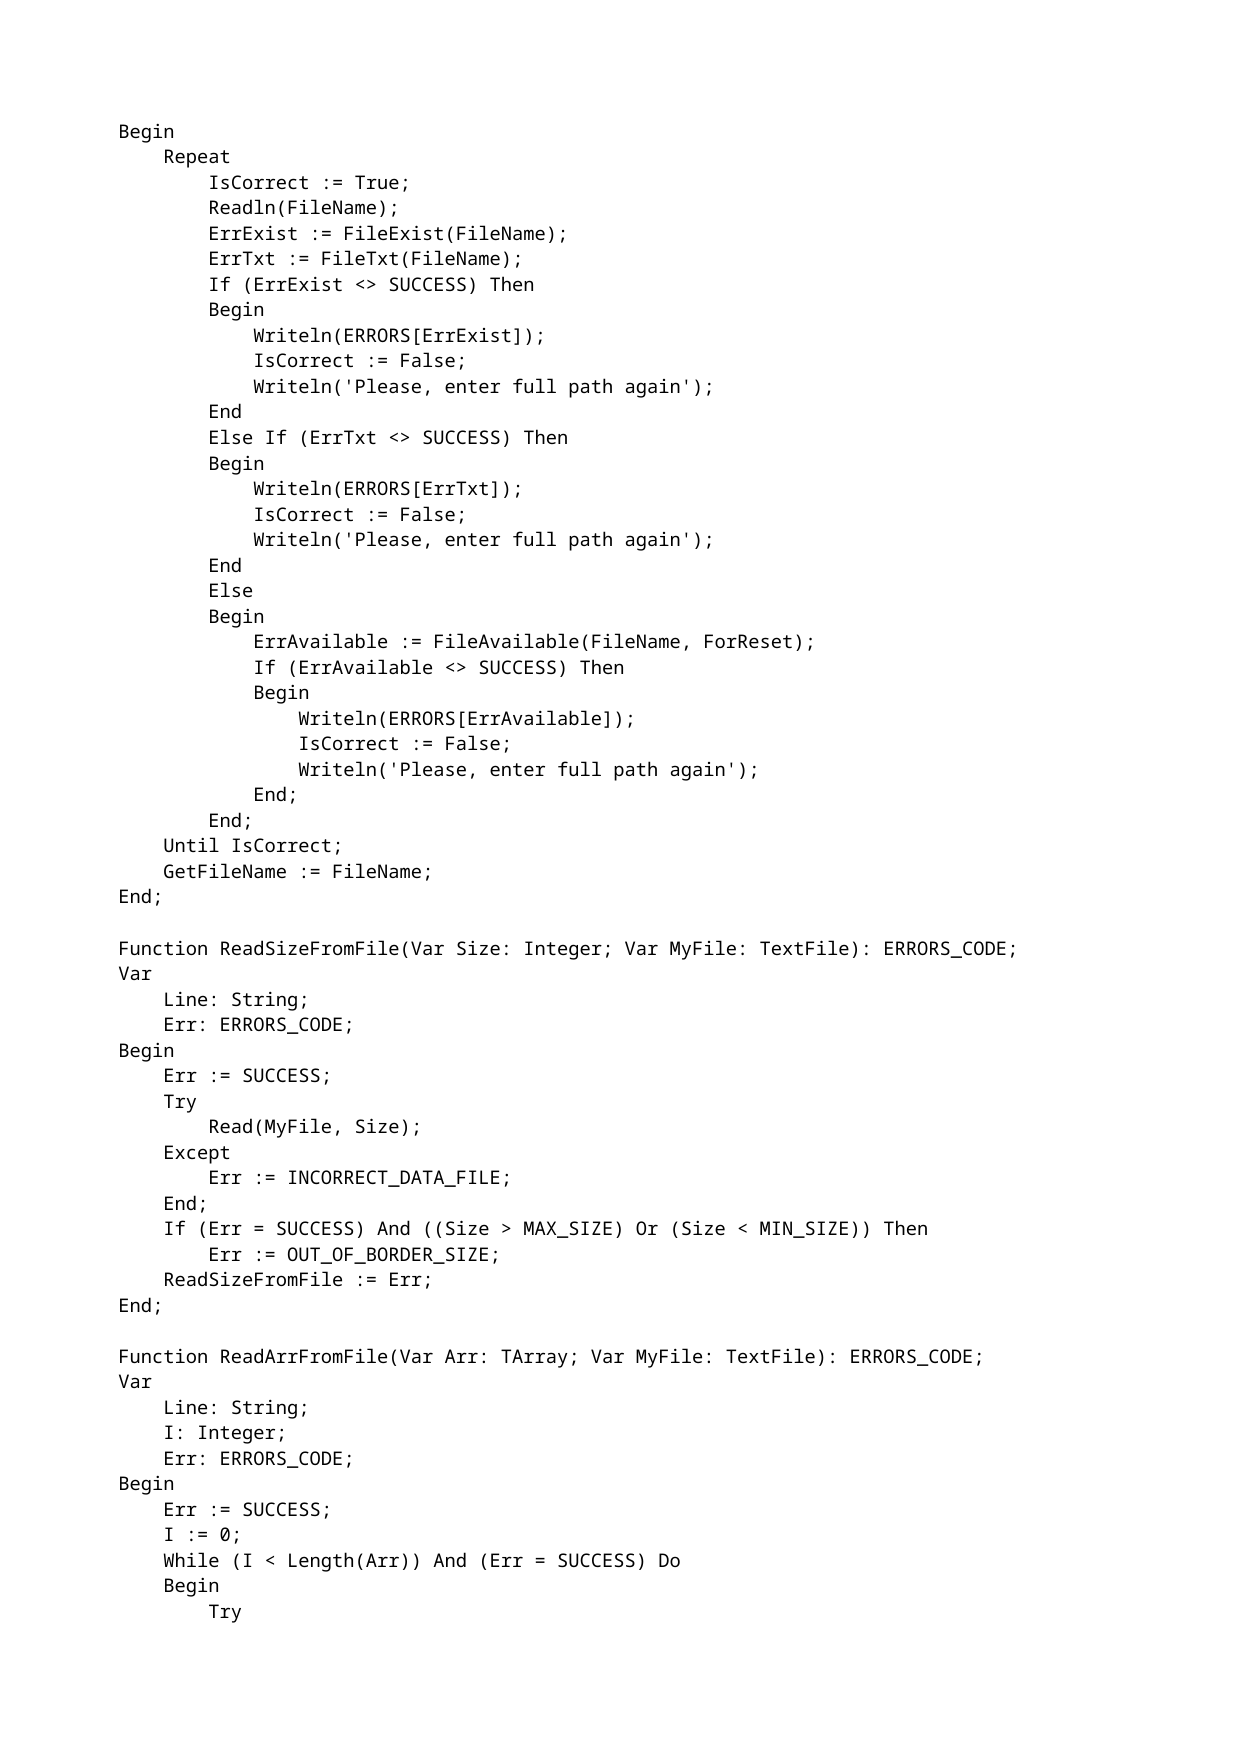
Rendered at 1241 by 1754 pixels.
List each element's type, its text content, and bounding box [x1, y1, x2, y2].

text Err := SUCCESS; [118, 1062, 1122, 1088]
text Else If (ErrTxt <> SUCCESS) Then [118, 424, 1122, 450]
text Err: ERRORS_CODE; [118, 1445, 1122, 1471]
text Begin [118, 297, 1122, 322]
text IsCorrect := True; [118, 169, 1122, 195]
text Begin [118, 118, 1122, 144]
text Writeln('Please, enter full path again'); [118, 373, 1122, 399]
text Try [118, 1088, 1122, 1113]
text IsCorrect := False; [118, 348, 1122, 373]
text If (ErrExist <> SUCCESS) Then [118, 271, 1122, 297]
text End [118, 399, 1122, 424]
text Repeat [118, 144, 1122, 169]
text Readln(FileName); [118, 195, 1122, 220]
text I := 0; [118, 1522, 1122, 1547]
text Except [118, 1139, 1122, 1164]
text Err := OUT_OF_BORDER_SIZE; [118, 1241, 1122, 1267]
text Err := INCORRECT_DATA_FILE; [118, 1164, 1122, 1190]
text Begin [118, 1471, 1122, 1496]
text IsCorrect := False; [118, 501, 1122, 526]
text Begin [118, 450, 1122, 475]
text End; [118, 1190, 1122, 1216]
text If (ErrAvailable <> SUCCESS) Then [118, 654, 1122, 679]
text Var [118, 1369, 1122, 1394]
text Writeln('Please, enter full path again'); [118, 756, 1122, 782]
text Err := SUCCESS; [118, 1496, 1122, 1522]
text Begin [118, 1573, 1122, 1598]
text Begin [118, 679, 1122, 705]
text End; [118, 782, 1122, 807]
text Until IsCorrect; [118, 833, 1122, 858]
text ErrTxt := FileTxt(FileName); [118, 246, 1122, 271]
text Function ReadArrFromFile(Var Arr: TArray; Var MyFile: TextFile): ERRORS_CODE; [118, 1343, 1122, 1369]
text Writeln(ERRORS[ErrExist]); [118, 322, 1122, 348]
text I: Integer; [118, 1420, 1122, 1445]
text ErrExist := FileExist(FileName); [118, 220, 1122, 246]
text Read(MyFile, Size); [118, 1113, 1122, 1139]
text ReadSizeFromFile := Err; [118, 1267, 1122, 1292]
text End; [118, 884, 1122, 909]
text Var [118, 960, 1122, 986]
text End [118, 552, 1122, 577]
text Line: String; [118, 1394, 1122, 1420]
text Writeln(ERRORS[ErrTxt]); [118, 475, 1122, 501]
text Else [118, 577, 1122, 603]
text If (Err = SUCCESS) And ((Size > MAX_SIZE) Or (Size < MIN_SIZE)) Then [118, 1216, 1122, 1241]
text ErrAvailable := FileAvailable(FileName, ForReset); [118, 628, 1122, 654]
text IsCorrect := False; [118, 731, 1122, 756]
text Writeln(ERRORS[ErrAvailable]); [118, 705, 1122, 731]
text Try [118, 1598, 1122, 1624]
text Err: ERRORS_CODE; [118, 1011, 1122, 1037]
text Writeln('Please, enter full path again'); [118, 526, 1122, 552]
text Begin [118, 1037, 1122, 1062]
text GetFileName := FileName; [118, 858, 1122, 884]
text Begin [118, 603, 1122, 628]
text While (I < Length(Arr)) And (Err = SUCCESS) Do [118, 1547, 1122, 1573]
text Function ReadSizeFromFile(Var Size: Integer; Var MyFile: TextFile): ERRORS_CODE; [118, 935, 1122, 960]
text End; [118, 1292, 1122, 1318]
text End; [118, 807, 1122, 833]
text Line: String; [118, 986, 1122, 1011]
